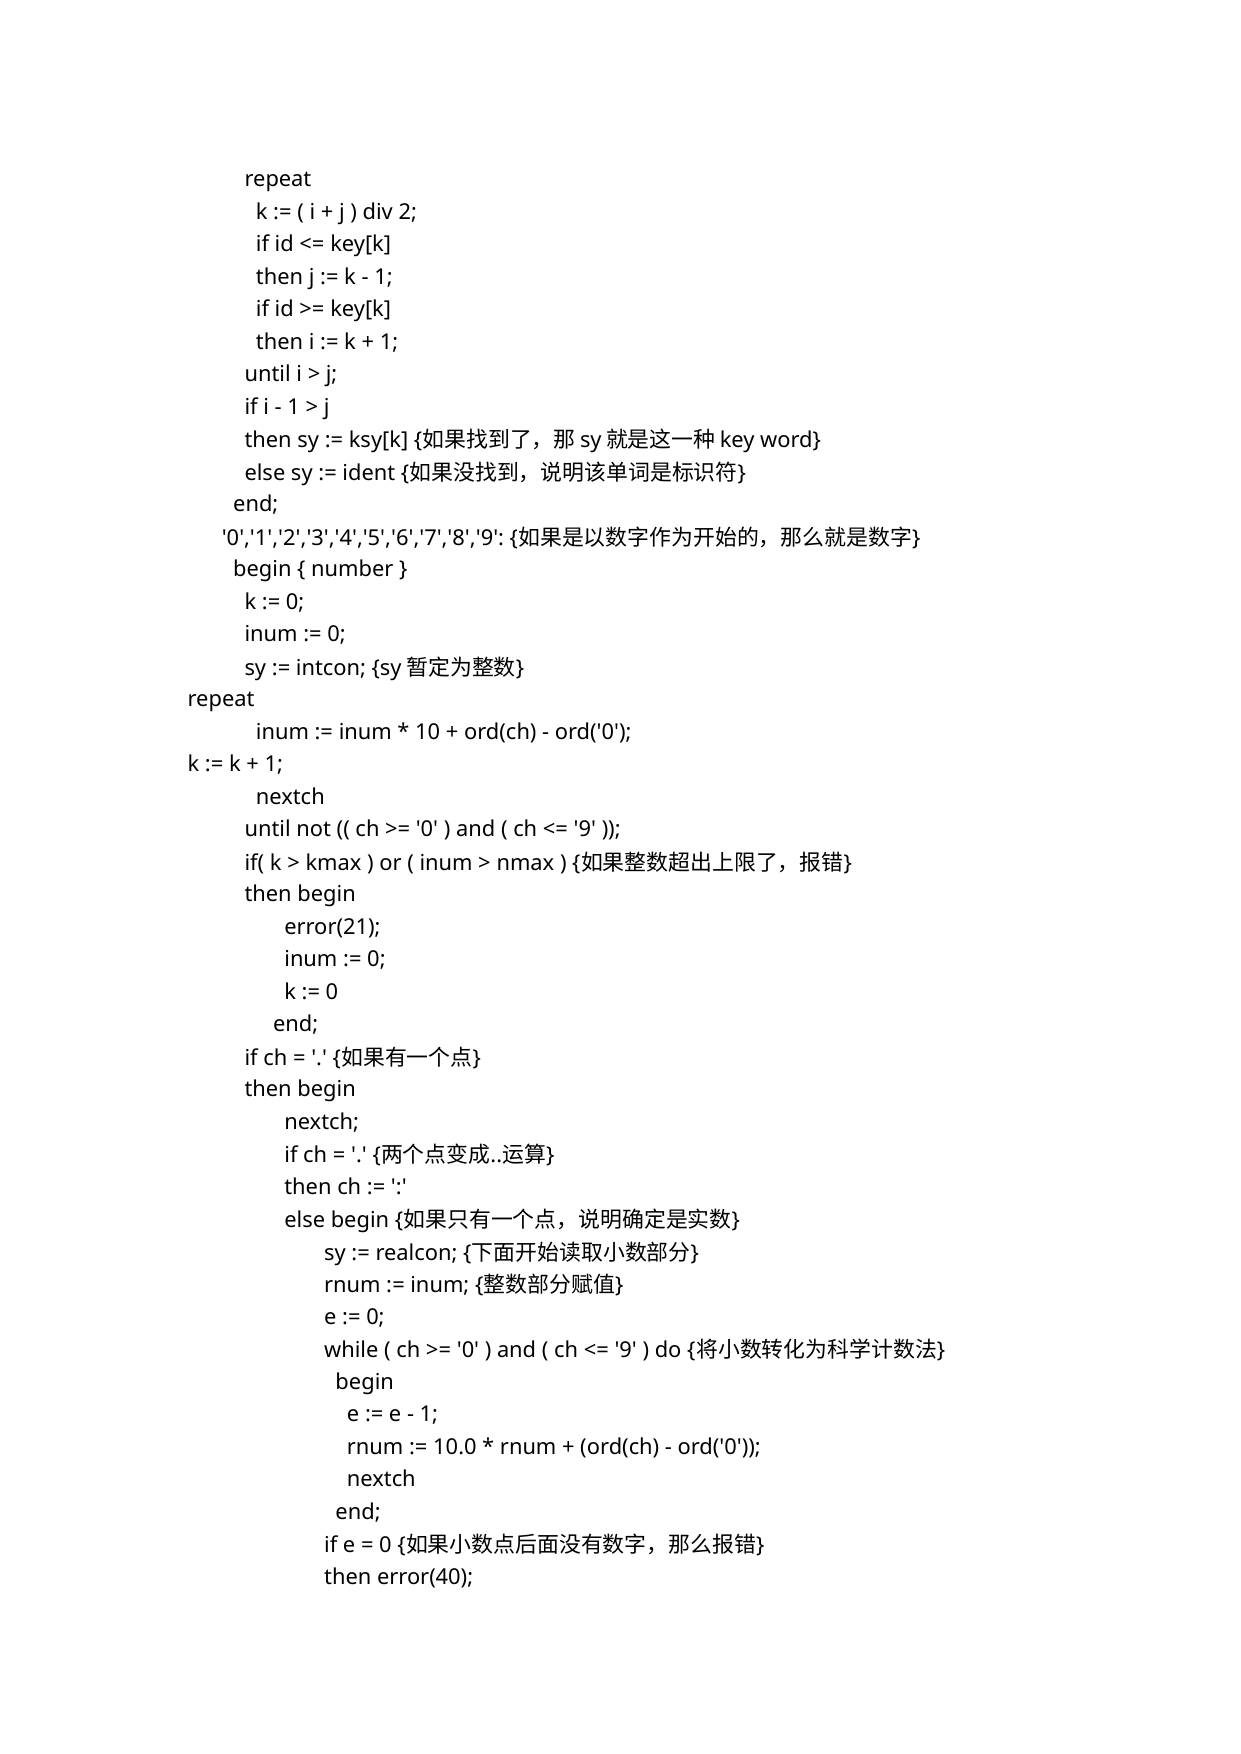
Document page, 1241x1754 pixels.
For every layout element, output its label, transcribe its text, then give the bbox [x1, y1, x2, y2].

text if ch = '.' {如果有一个点} [187, 1039, 1053, 1072]
text e := 0; [187, 1299, 1053, 1332]
text if( k > kmax ) or ( inum > nmax ) {如果整数超出上限了，报错} [187, 844, 1053, 877]
text k := 0; [187, 584, 1053, 617]
text then begin [187, 877, 1053, 909]
text '0','1','2','3','4','5','6','7','8','9': {如果是以数字作为开始的，那么就是数字} [187, 519, 1053, 552]
text then begin [187, 1072, 1053, 1104]
text else sy := ident {如果没找到，说明该单词是标识符} [187, 454, 1053, 487]
text if id >= key[k] [187, 292, 1053, 324]
text until not (( ch >= '0' ) and ( ch <= '9' )); [187, 812, 1053, 844]
text sy := realcon; {下面开始读取小数部分} [187, 1234, 1053, 1267]
text begin [187, 1364, 1053, 1397]
text repeat [187, 162, 1053, 194]
text if i - 1 > j [187, 389, 1053, 422]
text inum := 0; [187, 617, 1053, 649]
text while ( ch >= '0' ) and ( ch <= '9' ) do {将小数转化为科学计数法} [187, 1332, 1053, 1364]
text error(21); [187, 909, 1053, 942]
text repeat [187, 682, 1053, 714]
text inum := inum * 10 + ord(ch) - ord('0'); [187, 714, 1053, 747]
text nextch; [187, 1104, 1053, 1137]
text k := 0 [187, 974, 1053, 1007]
text end; [187, 1007, 1053, 1039]
text if id <= key[k] [187, 227, 1053, 259]
text then error(40); [187, 1559, 1053, 1592]
text then j := k - 1; [187, 259, 1053, 292]
text end; [187, 487, 1053, 519]
text k := ( i + j ) div 2; [187, 194, 1053, 227]
text then ch := ':' [187, 1169, 1053, 1202]
text rnum := inum; {整数部分赋值} [187, 1267, 1053, 1299]
text if ch = '.' {两个点变成..运算} [187, 1137, 1053, 1169]
text else begin {如果只有一个点，说明确定是实数} [187, 1202, 1053, 1234]
text k := k + 1; [187, 747, 1053, 779]
text begin { number } [187, 552, 1053, 584]
text then sy := ksy[k] {如果找到了，那sy就是这一种key word} [187, 422, 1053, 454]
text end; [187, 1494, 1053, 1527]
text if e = 0 {如果小数点后面没有数字，那么报错} [187, 1527, 1053, 1559]
text e := e - 1; [187, 1397, 1053, 1429]
text nextch [187, 779, 1053, 812]
text inum := 0; [187, 942, 1053, 974]
text until i > j; [187, 357, 1053, 389]
text sy := intcon; {sy暂定为整数} [187, 649, 1053, 682]
text rnum := 10.0 * rnum + (ord(ch) - ord('0')); [187, 1429, 1053, 1462]
text then i := k + 1; [187, 324, 1053, 357]
text nextch [187, 1462, 1053, 1494]
